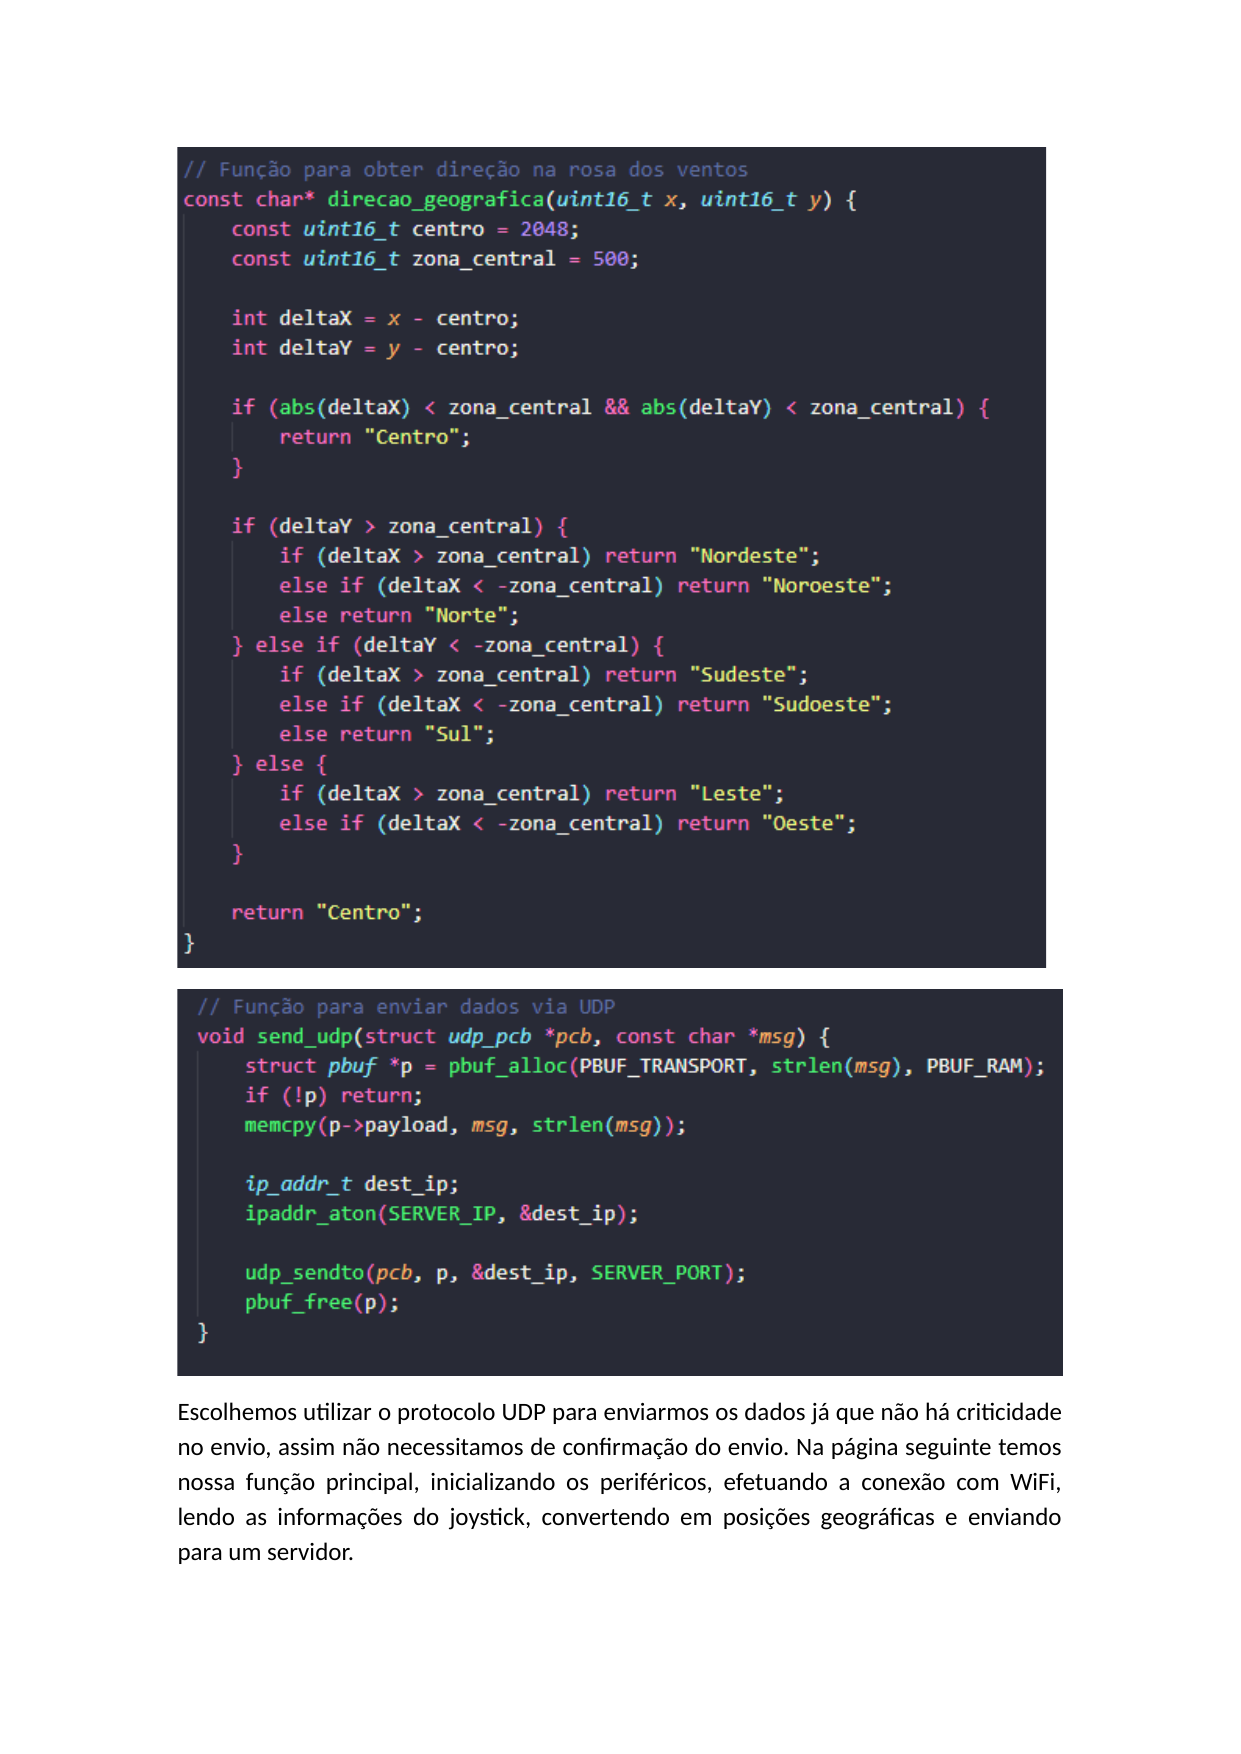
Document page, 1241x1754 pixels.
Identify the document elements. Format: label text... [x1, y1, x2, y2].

picture [177, 989, 1063, 1376]
text Escolhemos utilizar o protocolo UDP para enviarmos os dados já que não há criticidade no envio, assim não necessitamos de confirmação do envio. Na página seguinte temos nossa função principal, inicializando os periféricos, efetuando a conexão com WiFi, lendo as informações do joystick, convertendo em posições geográficas e enviando para um servidor. [177, 1397, 1063, 1567]
picture [177, 147, 1047, 968]
